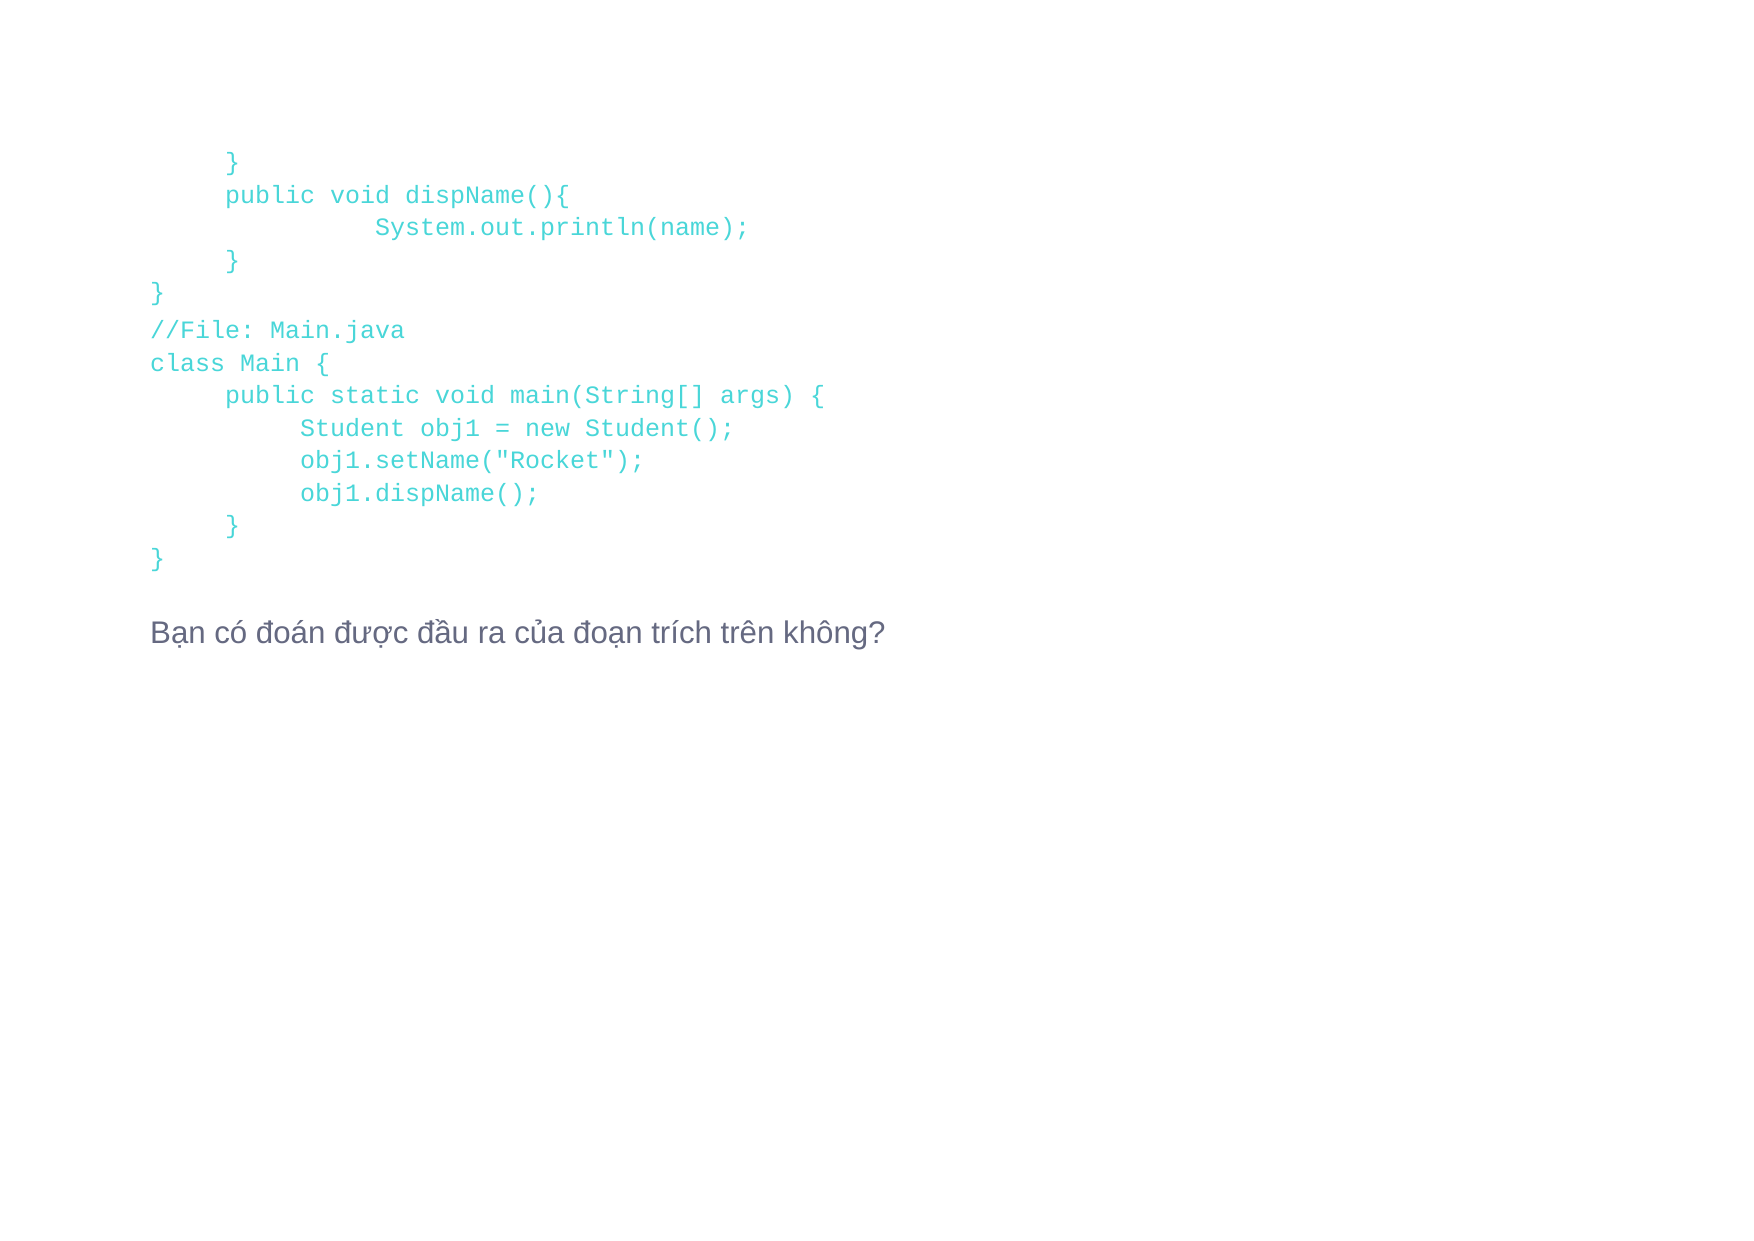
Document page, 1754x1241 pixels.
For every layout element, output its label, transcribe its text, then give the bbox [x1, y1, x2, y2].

text } [150, 247, 1604, 276]
text Student obj1 = new Student(); [150, 415, 1604, 443]
subtitle Bạn có đoán được đầu ra của đoạn trích trên không? [150, 614, 1604, 650]
text } [150, 280, 1604, 308]
text obj1.setName("Rocket"); [150, 448, 1604, 476]
text public static void main(String[] args) { [150, 383, 1604, 411]
text obj1.dispName(); [150, 480, 1604, 508]
text } [150, 545, 1604, 573]
text } [150, 513, 1604, 541]
text System.out.println(name); [150, 215, 1604, 243]
text //File: Main.java [150, 318, 1604, 346]
text class Main { [150, 350, 1604, 378]
text public void dispName(){ [150, 182, 1604, 211]
text } [150, 150, 1604, 178]
